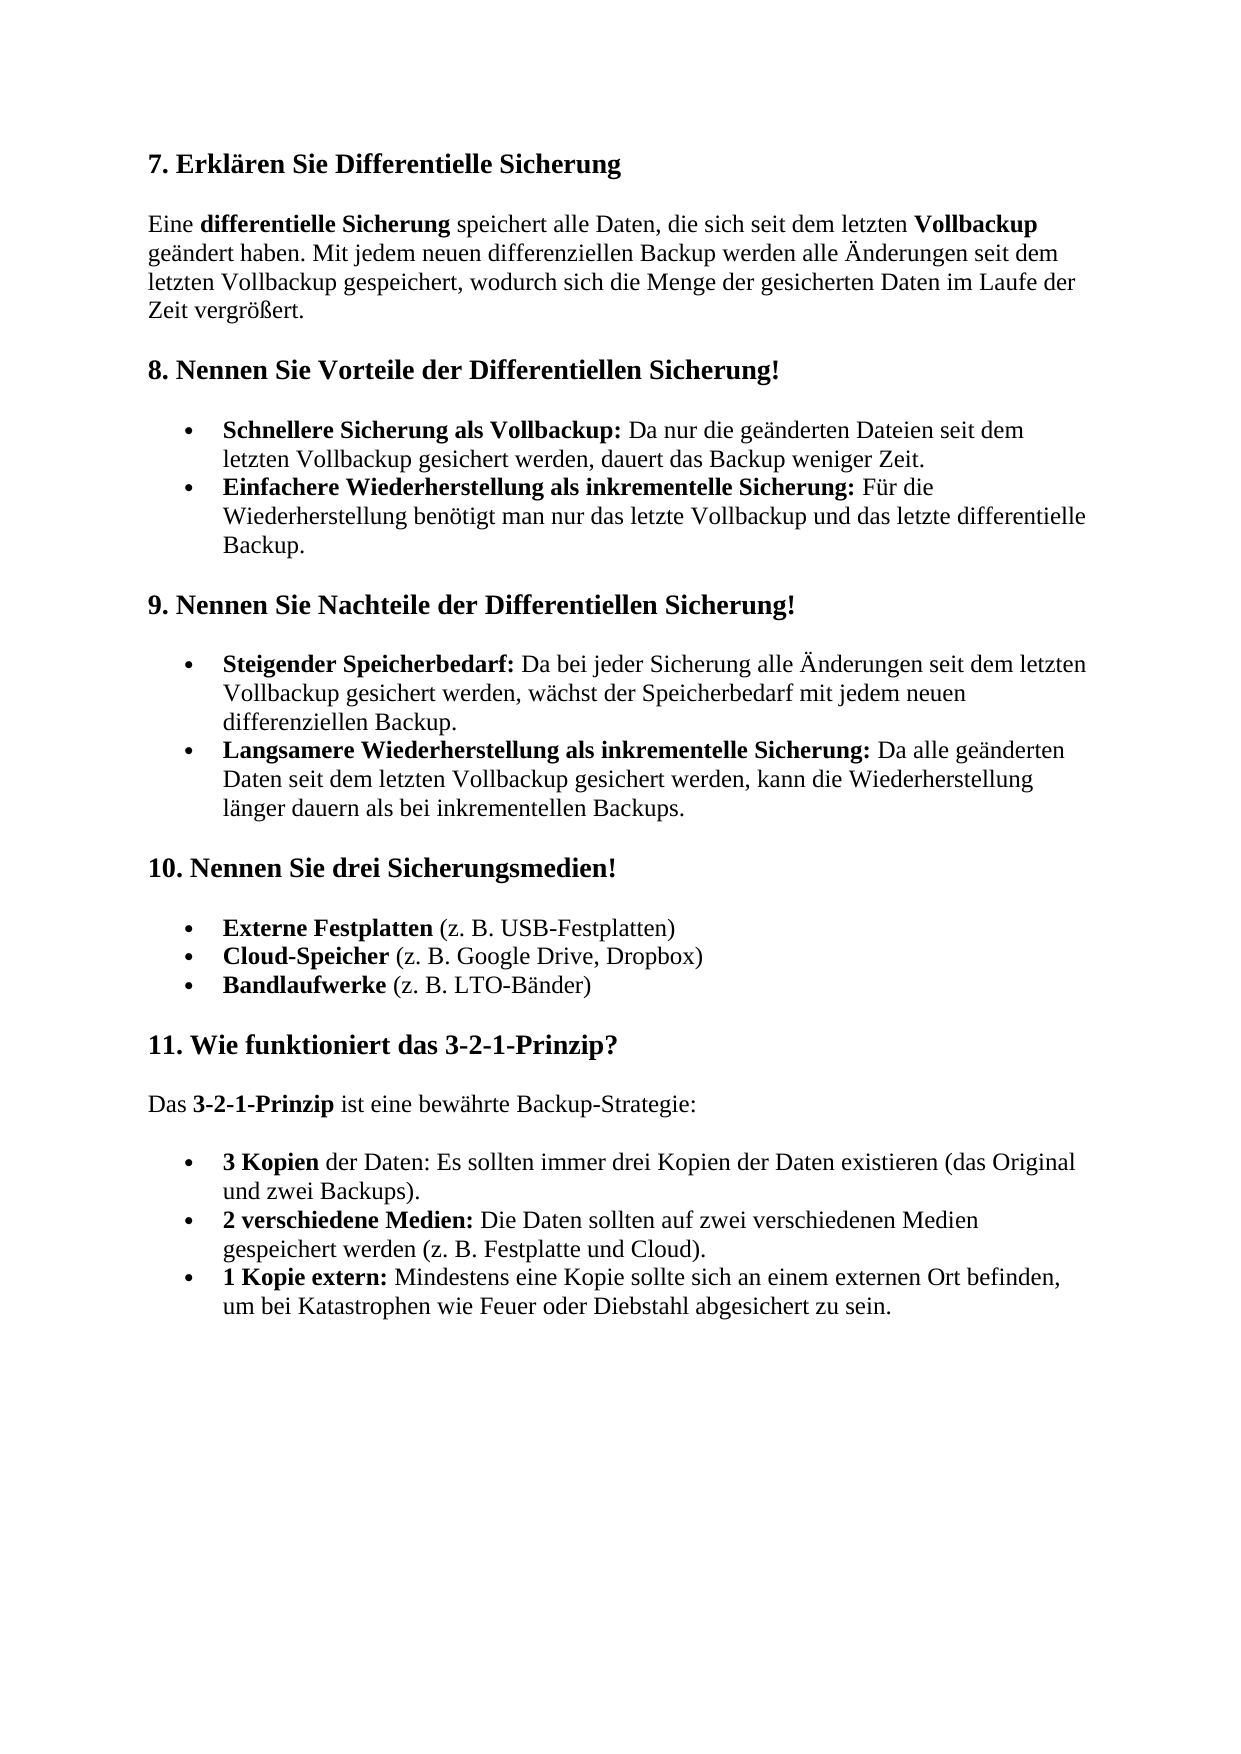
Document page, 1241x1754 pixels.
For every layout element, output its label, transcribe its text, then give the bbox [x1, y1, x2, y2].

list Cloud-Speicher (z. B. Google Drive, Dropbox) [185, 941, 1093, 970]
text 7. Erklären Sie Differentielle Sicherung [148, 148, 1093, 180]
text 11. Wie funktioniert das 3-2-1-Prinzip? [148, 1028, 1093, 1060]
text Das 3-2-1-Prinzip ist eine bewährte Backup-Strategie: [148, 1089, 1093, 1118]
text Eine differentielle Sicherung speichert alle Daten, die sich seit dem letzten Vollbackup geändert haben. Mit jedem neuen differenziellen Backup werden alle Änderungen seit dem letzten Vollbackup gespeichert, wodurch sich die Menge der gesicherten Daten im Laufe der Zeit vergrößert. [148, 209, 1093, 324]
text 9. Nennen Sie Nachteile der Differentiellen Sicherung! [148, 588, 1093, 620]
list Schnellere Sicherung als Vollbackup: Da nur die geänderten Dateien seit dem letzten Vollbackup gesichert werden, dauert das Backup weniger Zeit. [185, 415, 1093, 472]
list Steigender Speicherbedarf: Da bei jeder Sicherung alle Änderungen seit dem letzten Vollbackup gesichert werden, wächst der Speicherbedarf mit jedem neuen differenziellen Backup. [185, 649, 1093, 736]
list 1 Kopie extern: Mindestens eine Kopie sollte sich an einem externen Ort befinden, um bei Katastrophen wie Feuer oder Diebstahl abgesichert zu sein. [185, 1262, 1093, 1320]
text 10. Nennen Sie drei Sicherungsmedien! [148, 851, 1093, 883]
list Einfachere Wiederherstellung als inkrementelle Sicherung: Für die Wiederherstellung benötigt man nur das letzte Vollbackup und das letzte differentielle Backup. [185, 472, 1093, 559]
list Bandlaufwerke (z. B. LTO-Bänder) [185, 970, 1093, 999]
list Langsamere Wiederherstellung als inkrementelle Sicherung: Da alle geänderten Daten seit dem letzten Vollbackup gesichert werden, kann die Wiederherstellung länger dauern als bei inkrementellen Backups. [185, 736, 1093, 822]
text 8. Nennen Sie Vorteile der Differentiellen Sicherung! [148, 353, 1093, 386]
list 2 verschiedene Medien: Die Daten sollten auf zwei verschiedenen Medien gespeichert werden (z. B. Festplatte und Cloud). [185, 1205, 1093, 1262]
list 3 Kopien der Daten: Es sollten immer drei Kopien der Daten existieren (das Original und zwei Backups). [185, 1147, 1093, 1205]
list Externe Festplatten (z. B. USB-Festplatten) [185, 913, 1093, 941]
